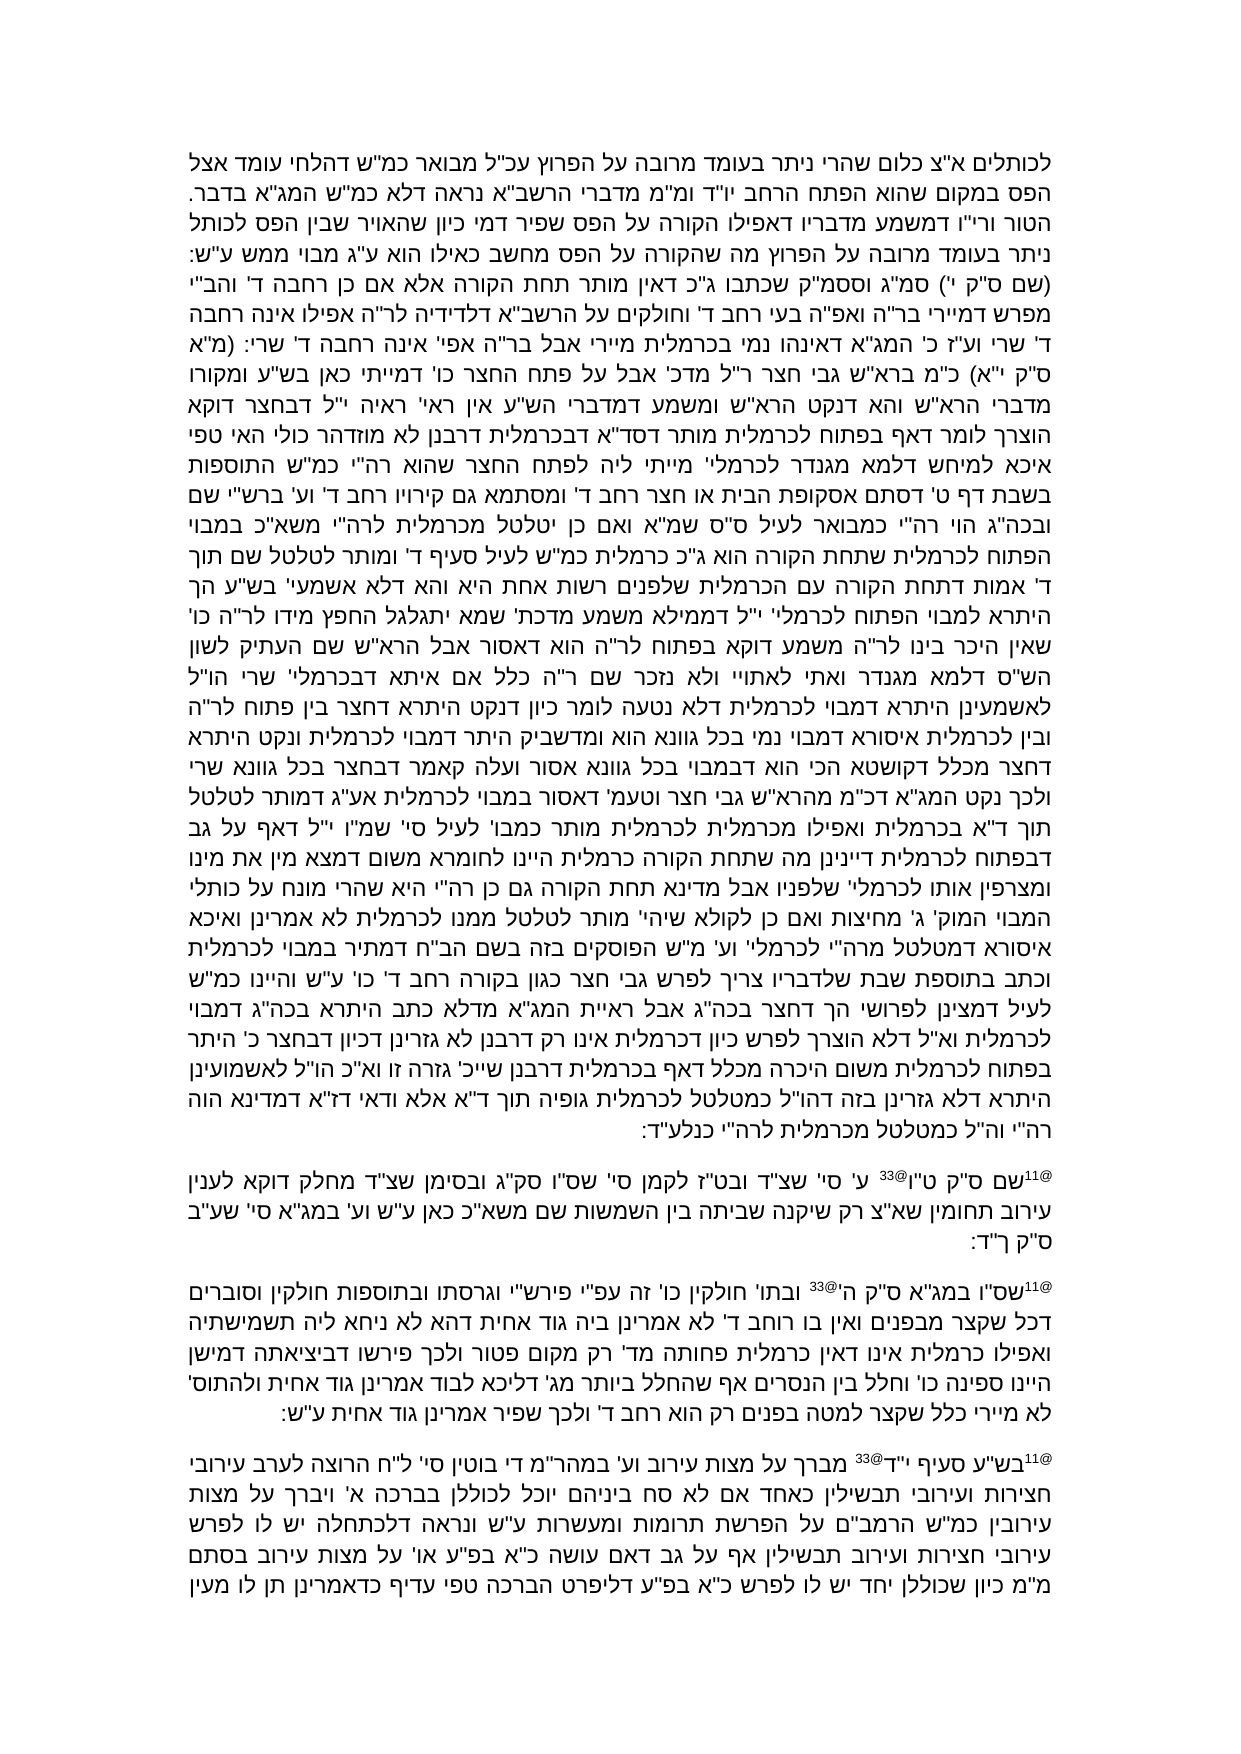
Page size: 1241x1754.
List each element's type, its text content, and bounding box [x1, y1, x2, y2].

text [187, 1451, 1053, 1598]
text @11שס"ו במג"א ס"ק ה'@33 ובתו' חולקין כו' זה עפ"י פירש"י וגרסתו ובתוספות חולקין וסוברים דכל שקצר מבפנים ואין בו רוחב ד' לא אמרינן ביה גוד אחית דהא לא ניחא ליה תשמישתיה ואפילו כרמלית אינו דאין כרמלית פחותה מד' רק מקום פטור ולכך פירשו דביציאתה דמישן היינו ספינה כו' וחלל בין הנסרים אף שהחלל ביותר מג' דליכא לבוד אמרינן גוד אחית ולהתוס' לא מיירי כלל שקצר למטה בפנים רק הוא רחב ד' ולכך שפיר אמרינן גוד אחית ע"ש: [187, 1279, 1053, 1426]
text @11שם ס"ק ט"ו@33 ע' סי' שצ"ד ובט"ז לקמן סי' שס"ו סק"ג ובסימן שצ"ד מחלק דוקא לענין עירוב תחומין שא"צ רק שיקנה שביתה בין השמשות שם משא"כ כאן ע"ש וע' במג"א סי' שע"ב ס"ק ך"ד: [187, 1168, 1053, 1254]
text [187, 150, 1053, 1143]
